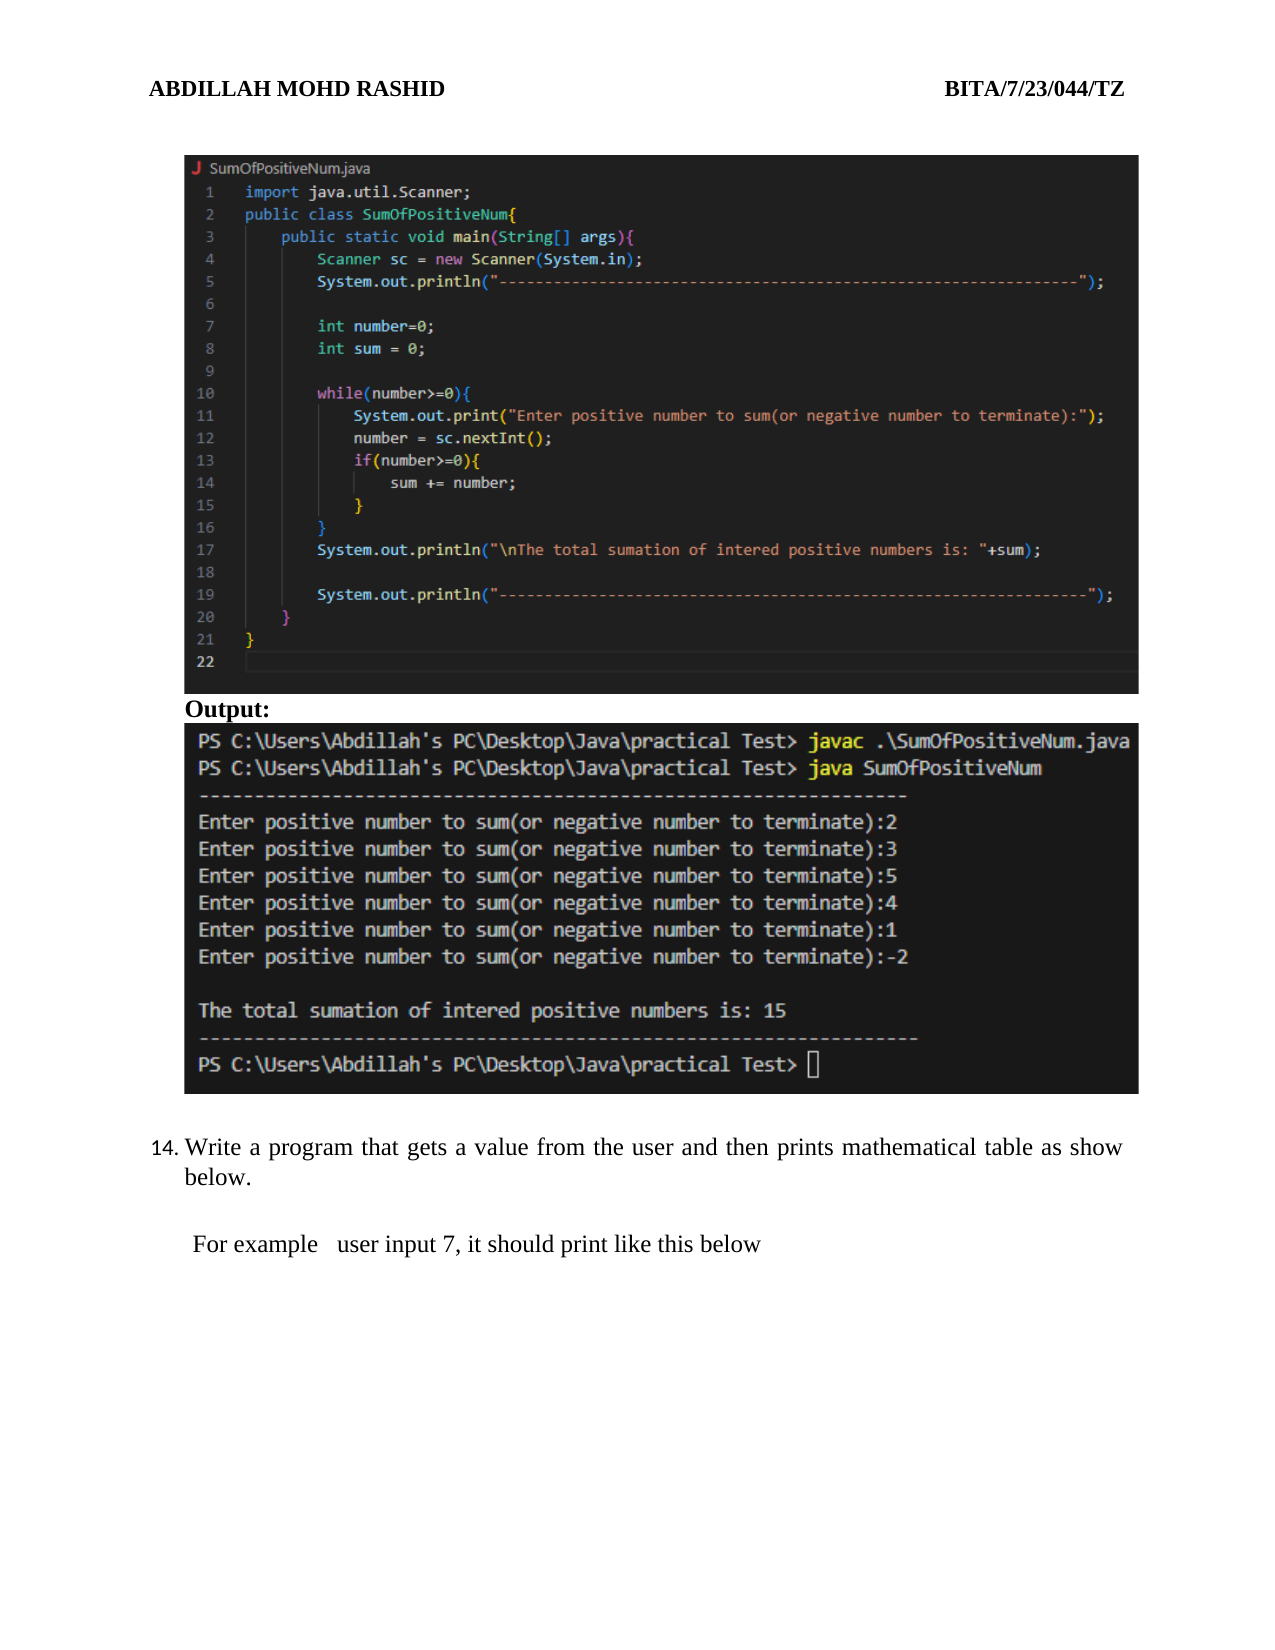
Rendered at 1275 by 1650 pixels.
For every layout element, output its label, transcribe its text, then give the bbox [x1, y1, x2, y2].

list Output: [184, 694, 1125, 723]
picture [184, 155, 1139, 694]
text For example user input 7, it should print like this below [149, 1229, 1125, 1258]
list Write a program that gets a value from the user and then prints mathematical table as show below. [150, 1132, 1125, 1191]
picture [184, 723, 1139, 1094]
